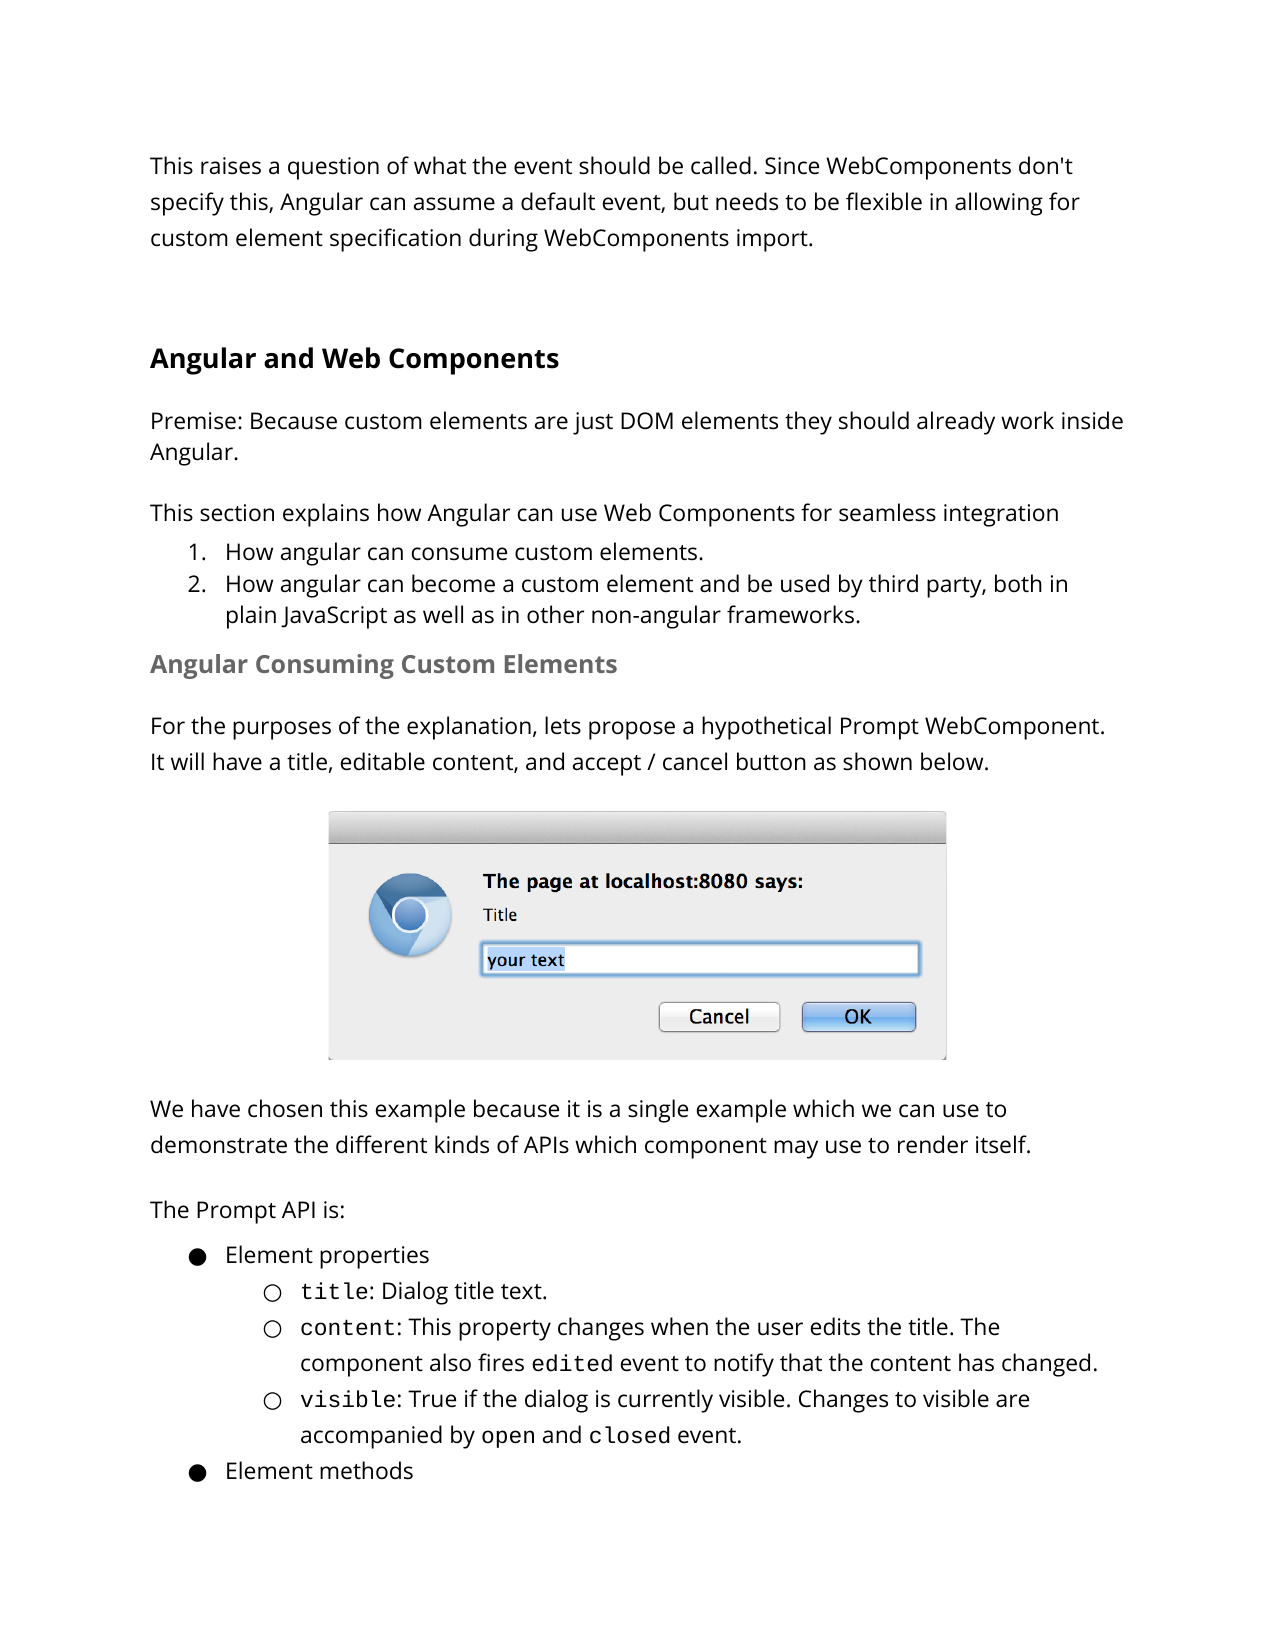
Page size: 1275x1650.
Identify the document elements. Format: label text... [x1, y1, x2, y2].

text Premise: Because custom elements are just DOM elements they should already work inside Angular. [150, 405, 1125, 468]
list How angular can become a custom element and be used by third party, both in plain JavaScript as well as in other non-angular frameworks. [187, 568, 1125, 630]
text For the purposes of the explanation, lets propose a hypothetical Prompt WebComponent. It will have a title, editable content, and accept / cancel button as shown below. [150, 710, 1125, 777]
list Element properties [187, 1239, 1125, 1270]
picture [328, 811, 947, 1060]
list Element methods [187, 1455, 1125, 1486]
list How angular can consume custom elements. [187, 536, 1125, 568]
subtitle Angular and Web Components [150, 339, 1125, 376]
list visible: True if the dialog is currently visible. Changes to visible are accompanied by open and closed event. [262, 1383, 1125, 1450]
list content: This property changes when the user edits the title. The component also fires edited event to notify that the content has changed. [262, 1311, 1125, 1378]
text We have chosen this example because it is a single example which we can use to demonstrate the different kinds of APIs which component may use to render itself. [150, 1093, 1125, 1161]
subtitle Angular Consuming Custom Elements [150, 647, 1125, 681]
text The Prompt API is: [150, 1194, 1125, 1226]
list title: Dialog title text. [262, 1275, 1125, 1306]
text This section explains how Angular can use Web Components for seamless integration [150, 497, 1125, 528]
text This raises a question of what the event should be called. Since WebComponents don't specify this, Angular can assume a default event, but needs to be flexible in allowing for custom element specification during WebComponents import. [150, 150, 1125, 253]
